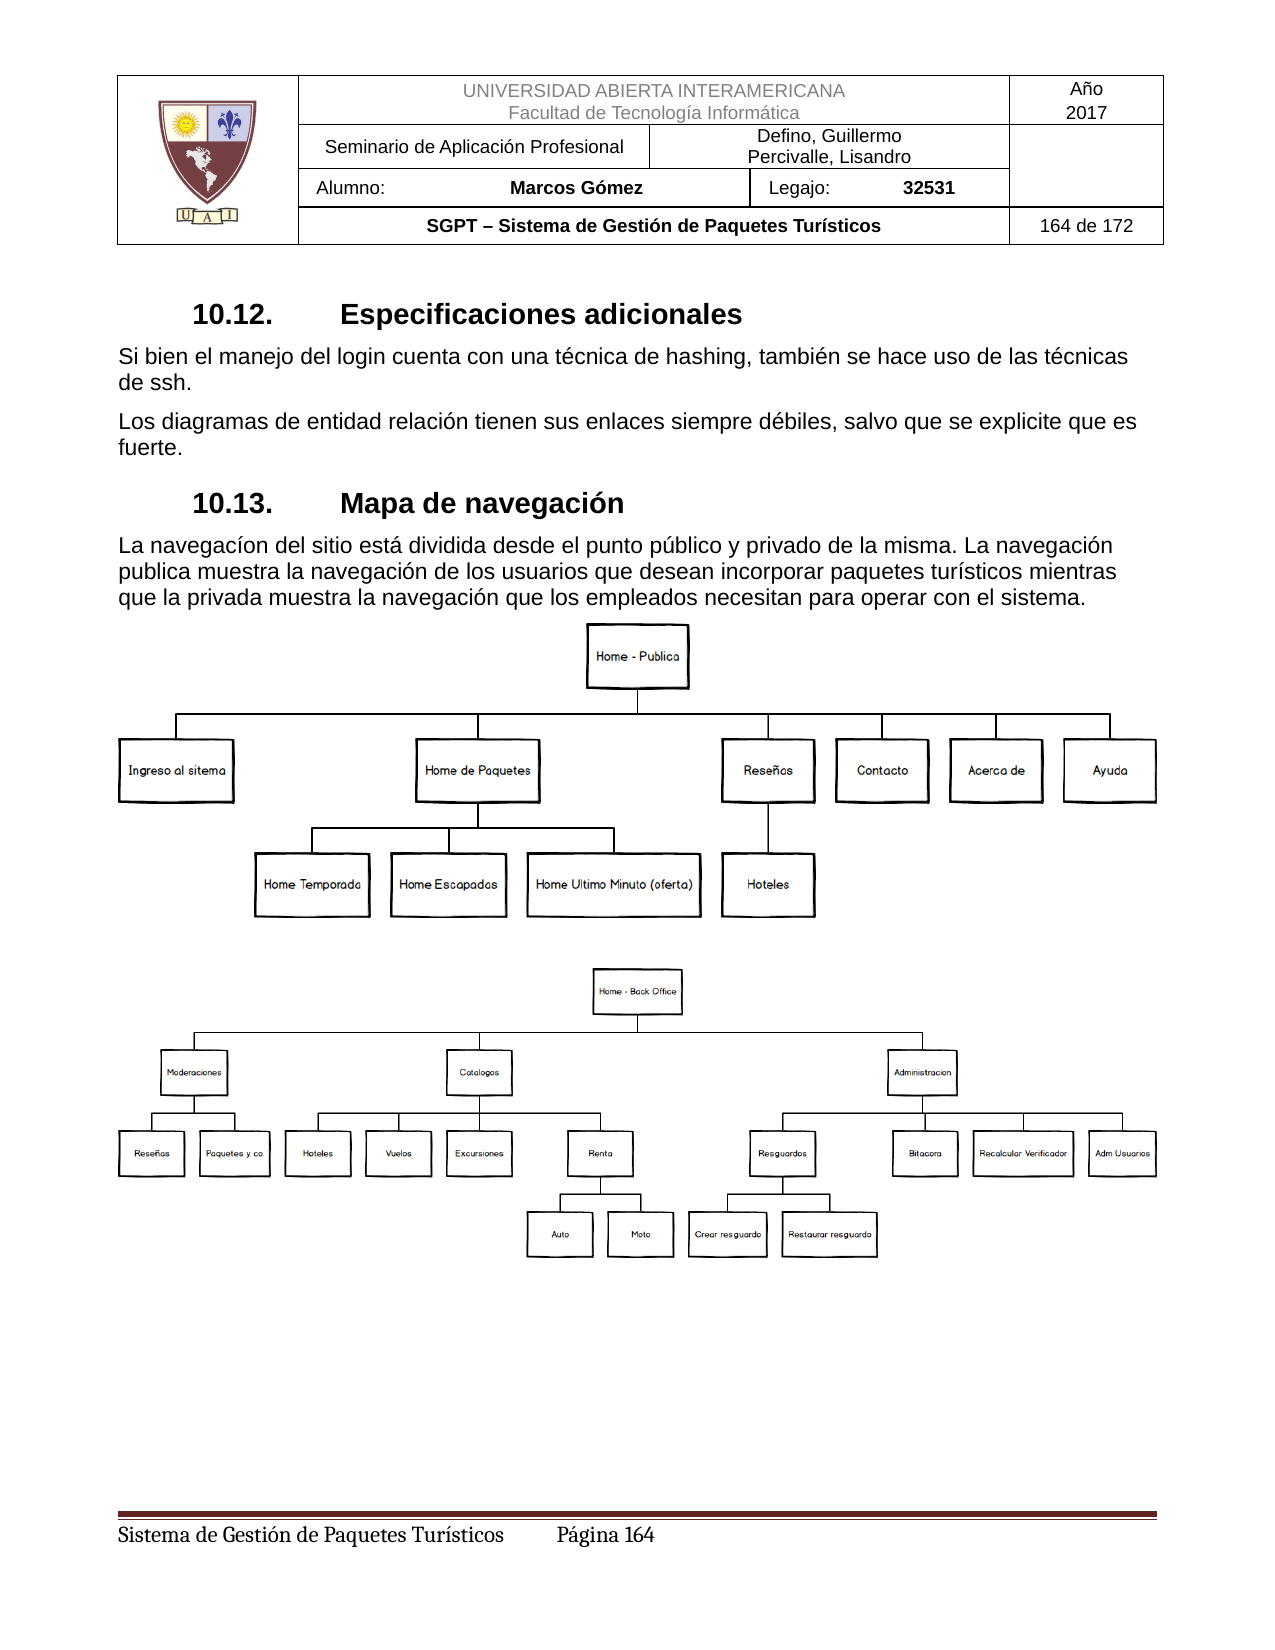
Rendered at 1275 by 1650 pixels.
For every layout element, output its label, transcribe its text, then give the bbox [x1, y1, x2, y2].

picture [118, 968, 1157, 1258]
subtitle Especificaciones adicionales [192, 297, 1157, 330]
text La navegacíon del sitio está dividida desde el punto público y privado de la misma. La navegación publica muestra la navegación de los usuarios que desean incorporar paquetes turísticos mientras que la privada muestra la navegación que los empleados necesitan para operar con el sistema. [118, 532, 1157, 611]
text Los diagramas de entidad relación tienen sus enlaces siempre débiles, salvo que se explicite que es fuerte. [118, 408, 1157, 461]
subtitle Mapa de navegación [192, 486, 1157, 519]
picture [136, 91, 280, 229]
text Si bien el manejo del login cuenta con una técnica de hashing, también se hace uso de las técnicas de ssh. [118, 343, 1157, 395]
picture [118, 623, 1157, 918]
